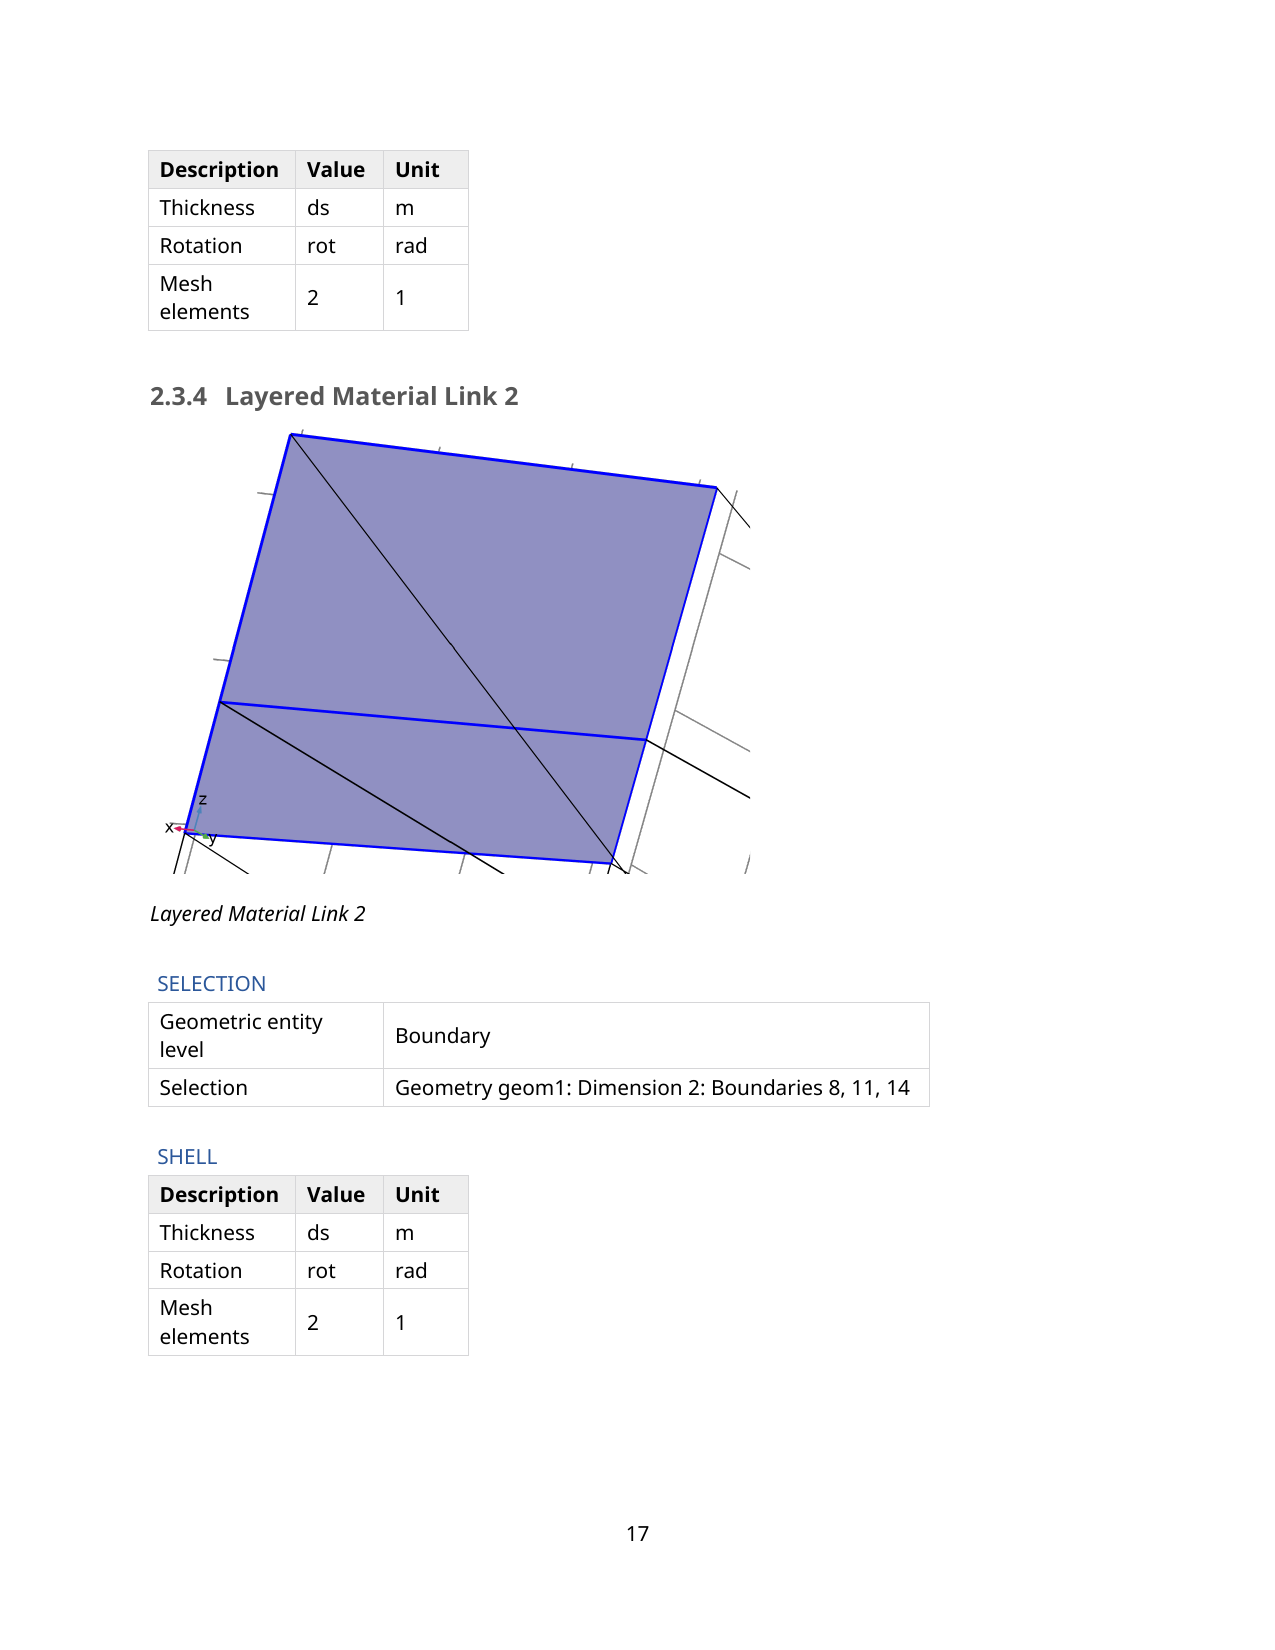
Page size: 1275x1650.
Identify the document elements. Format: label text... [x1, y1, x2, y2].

table_cell 1 [384, 265, 468, 330]
table_cell Thickness [149, 189, 295, 226]
table_cell Mesh elements [149, 1289, 295, 1354]
table_cell m [384, 189, 468, 226]
table_cell Selection [149, 1069, 383, 1106]
table_header Unit [384, 1176, 468, 1213]
table_header Value [296, 1176, 383, 1213]
table_cell ds [296, 189, 383, 226]
table_cell rot [296, 1252, 383, 1288]
table_cell rad [384, 227, 468, 263]
table_cell ds [296, 1214, 383, 1251]
table_cell Geometry geom1: Dimension 2: Boundaries 8, 11, 14 [384, 1069, 929, 1106]
text Layered Material Link 2 [150, 899, 1125, 927]
table_cell Mesh elements [149, 265, 295, 330]
table_header Unit [384, 151, 468, 188]
subtitle Layered Material Link 2 [150, 379, 1125, 413]
table_cell 2 [296, 1289, 383, 1354]
table_cell Rotation [149, 1252, 295, 1288]
table_cell m [384, 1214, 468, 1251]
table_cell 1 [384, 1289, 468, 1354]
table_cell rot [296, 227, 383, 263]
table_header Value [296, 151, 383, 188]
table_cell rad [384, 1252, 468, 1288]
picture [150, 424, 750, 874]
table_cell Rotation [149, 227, 295, 263]
table_cell Thickness [149, 1214, 295, 1251]
table_header Geometric entity level [149, 1003, 383, 1068]
table_header Description [149, 1176, 295, 1213]
text Selection [157, 969, 1125, 998]
text Shell [157, 1142, 1125, 1171]
table_cell 2 [296, 265, 383, 330]
table_header Description [149, 151, 295, 188]
table_header Boundary [384, 1003, 929, 1068]
